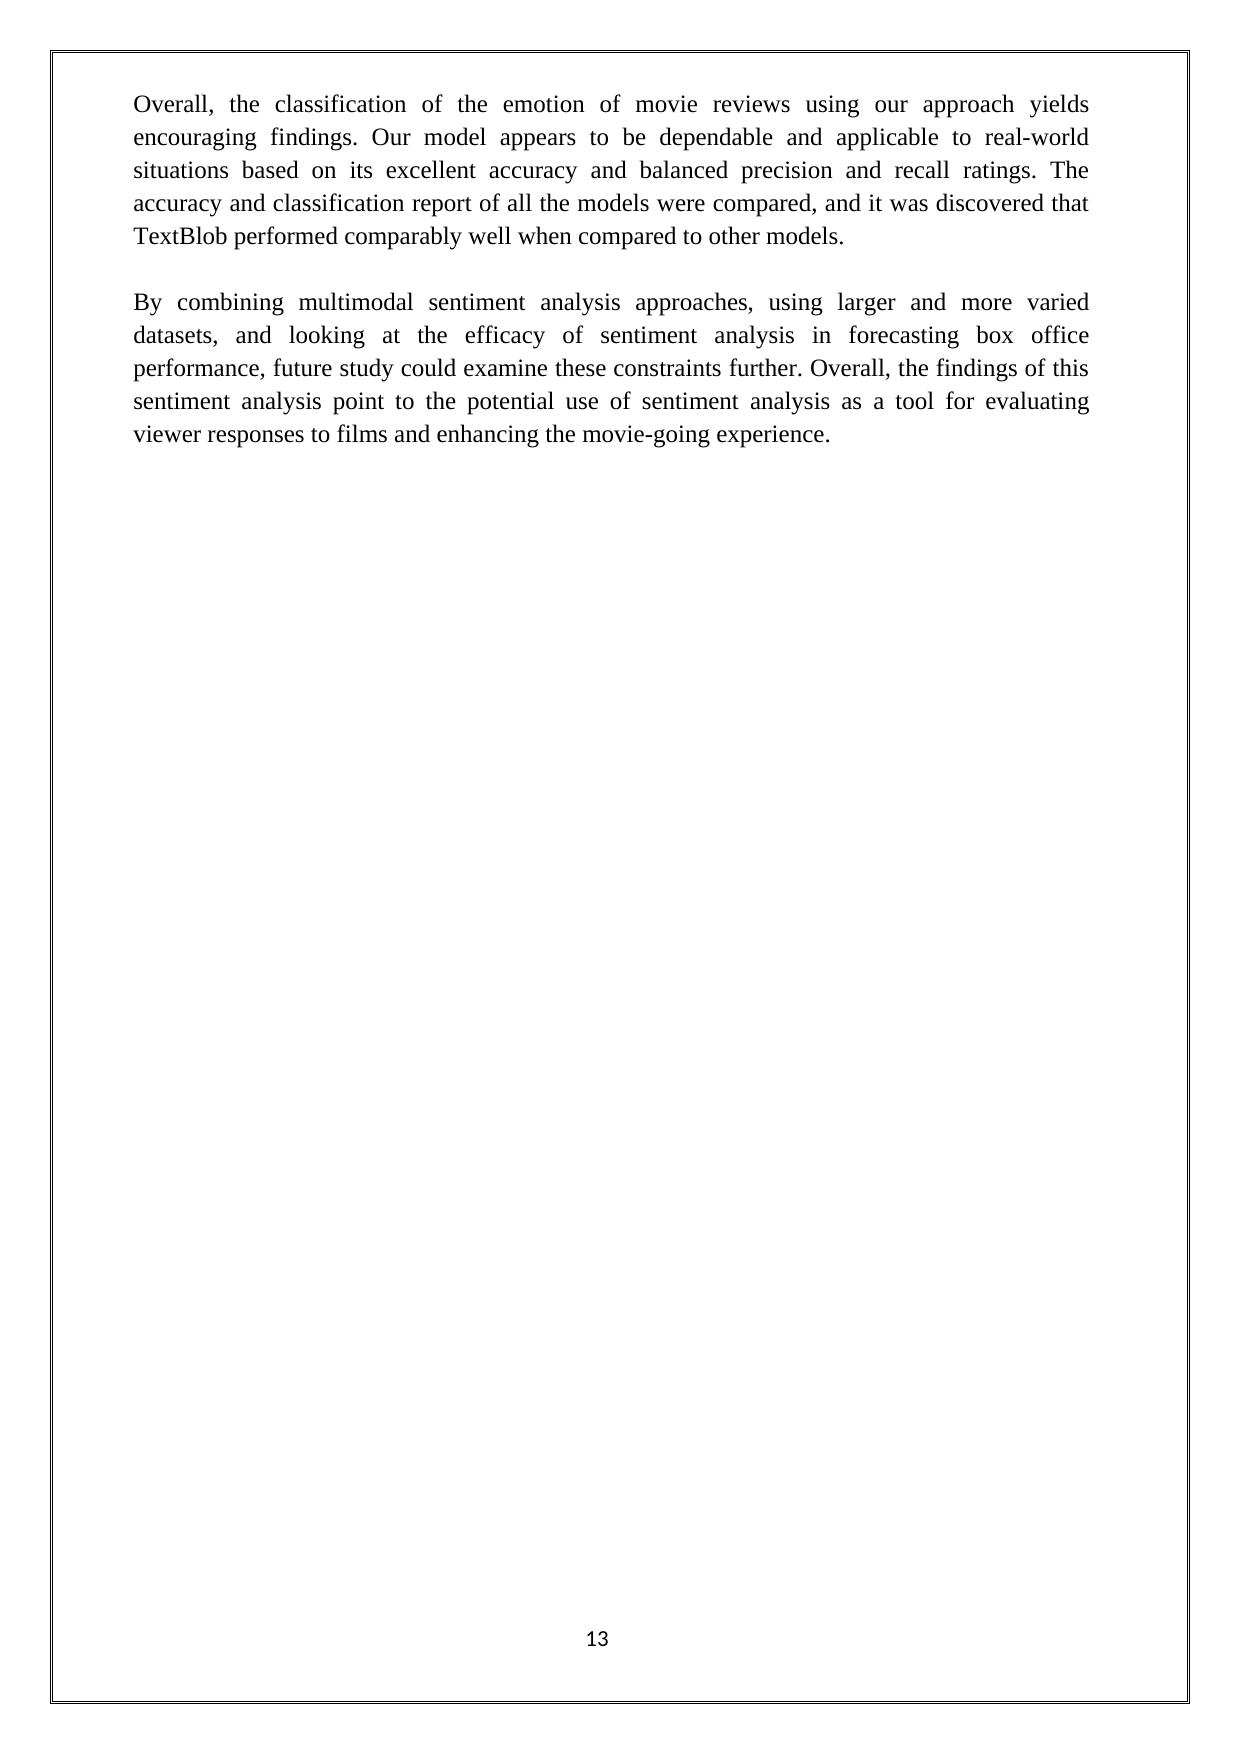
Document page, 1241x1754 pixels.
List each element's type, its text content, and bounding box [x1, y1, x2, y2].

list By combining multimodal sentiment analysis approaches, using larger and more varied datasets, and looking at the efficacy of sentiment analysis in forecasting box office performance, future study could examine these constraints further. Overall, the findings of this sentiment analysis point to the potential use of sentiment analysis as a tool for evaluating viewer responses to films and enhancing the movie-going experience. [133, 287, 1090, 448]
list Overall, the classification of the emotion of movie reviews using our approach yields encouraging findings. Our model appears to be dependable and applicable to real-world situations based on its excellent accuracy and balanced precision and recall ratings. The accuracy and classification report of all the models were compared, and it was discovered that TextBlob performed comparably well when compared to other models. [133, 89, 1090, 249]
